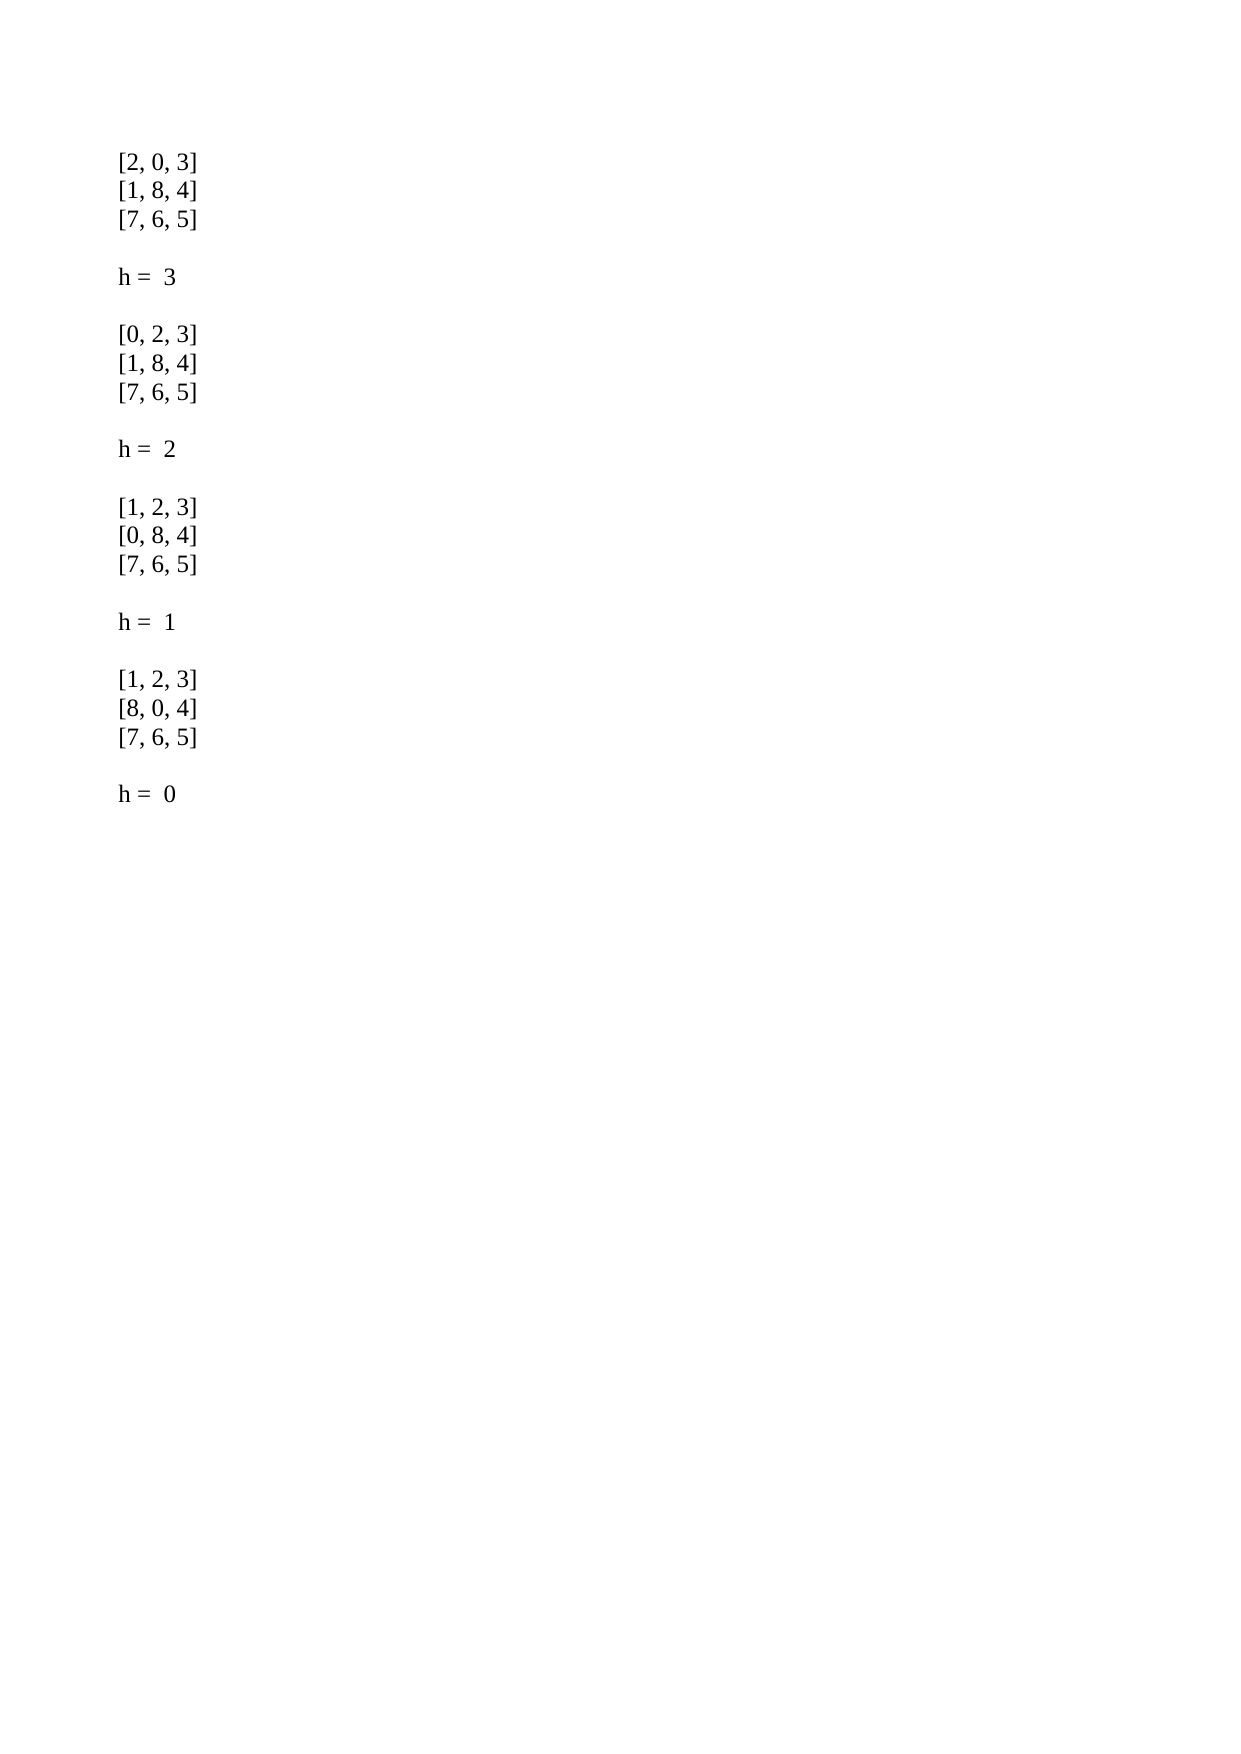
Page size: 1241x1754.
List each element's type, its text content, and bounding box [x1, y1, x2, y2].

text [1, 8, 4] [118, 348, 1122, 377]
text [7, 6, 5] [118, 377, 1122, 406]
text [1, 8, 4] [118, 176, 1122, 204]
text [1, 2, 3] [118, 664, 1122, 693]
text h = 3 [118, 262, 1122, 291]
text [2, 0, 3] [118, 147, 1122, 176]
text h = 0 [118, 779, 1122, 808]
text [7, 6, 5] [118, 549, 1122, 578]
text [0, 8, 4] [118, 521, 1122, 549]
text [1, 2, 3] [118, 492, 1122, 521]
text [7, 6, 5] [118, 204, 1122, 233]
text [0, 2, 3] [118, 319, 1122, 348]
text [7, 6, 5] [118, 722, 1122, 751]
text h = 2 [118, 434, 1122, 463]
text h = 1 [118, 607, 1122, 636]
text [8, 0, 4] [118, 693, 1122, 722]
